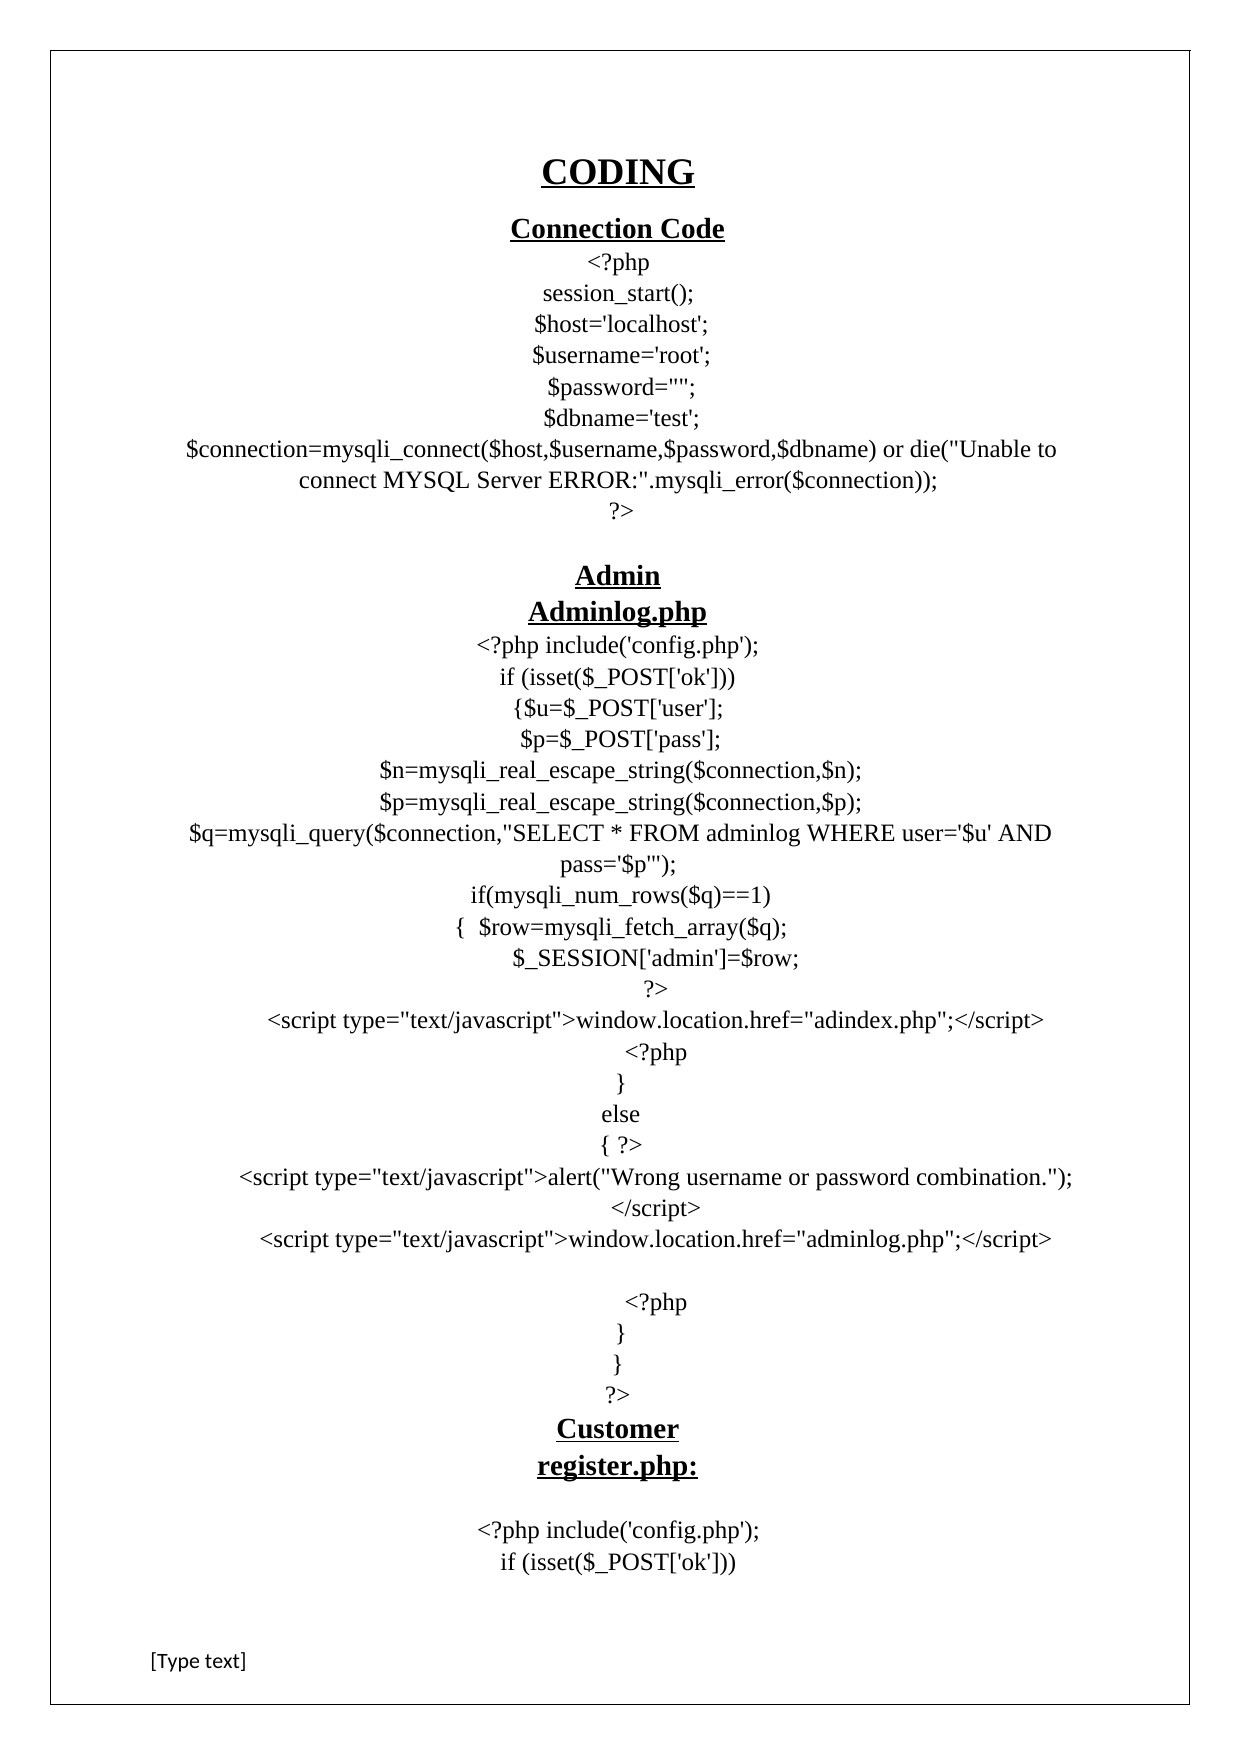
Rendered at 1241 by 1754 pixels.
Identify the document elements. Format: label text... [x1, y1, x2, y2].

text $n=mysqli_real_escape_string($connection,$n); [149, 756, 1086, 784]
text { ?> [149, 1130, 1086, 1159]
text <?php include('config.php'); [150, 1515, 1086, 1544]
subtitle CODING [150, 149, 1086, 192]
text <?php [150, 247, 1086, 276]
text if(mysqli_num_rows($q)==1) [149, 880, 1086, 909]
text $password=""; [150, 372, 1086, 400]
text register.php: [149, 1448, 1086, 1482]
text $connection=mysqli_connect($host,$username,$password,$dbname) or die("Unable to connect MYSQL Server ERROR:".mysqli_error($connection)); [150, 434, 1086, 493]
text <script type="text/javascript">window.location.href="adminlog.php";</script> [149, 1224, 1086, 1253]
text $q=mysqli_query($connection,"SELECT * FROM adminlog WHERE user='$u' AND pass='$p'"); [149, 818, 1086, 878]
text Customer [149, 1412, 1086, 1445]
text {$u=$_POST['user']; [149, 693, 1086, 722]
text <?php include('config.php'); [149, 631, 1086, 659]
text session_start(); [150, 278, 1086, 307]
text } [149, 1349, 1086, 1378]
text ?> [150, 496, 1086, 524]
text } [149, 1068, 1086, 1097]
text } [149, 1318, 1086, 1347]
text $username='root'; [150, 341, 1086, 369]
text Admin [149, 558, 1086, 591]
text Connection Code [149, 211, 1086, 245]
text if (isset($_POST['ok'])) [150, 1547, 1086, 1575]
text <script type="text/javascript">alert("Wrong username or password combination."); [149, 1162, 1086, 1190]
text ?> [149, 1380, 1086, 1409]
text { $row=mysqli_fetch_array($q); [149, 912, 1086, 940]
text $host='localhost'; [150, 309, 1086, 338]
text $p=mysqli_real_escape_string($connection,$p); [149, 787, 1086, 816]
text if (isset($_POST['ok'])) [149, 662, 1086, 691]
text <?php [149, 1037, 1086, 1065]
text $p=$_POST['pass']; [149, 724, 1086, 753]
text $_SESSION['admin']=$row; [149, 943, 1086, 972]
text </script> [149, 1193, 1086, 1222]
text <script type="text/javascript">window.location.href="adindex.php";</script> [149, 1005, 1086, 1034]
text Adminlog.php [149, 594, 1086, 628]
text <?php [149, 1287, 1086, 1315]
text ?> [149, 974, 1086, 1003]
text $dbname='test'; [150, 403, 1086, 431]
text else [149, 1099, 1086, 1128]
